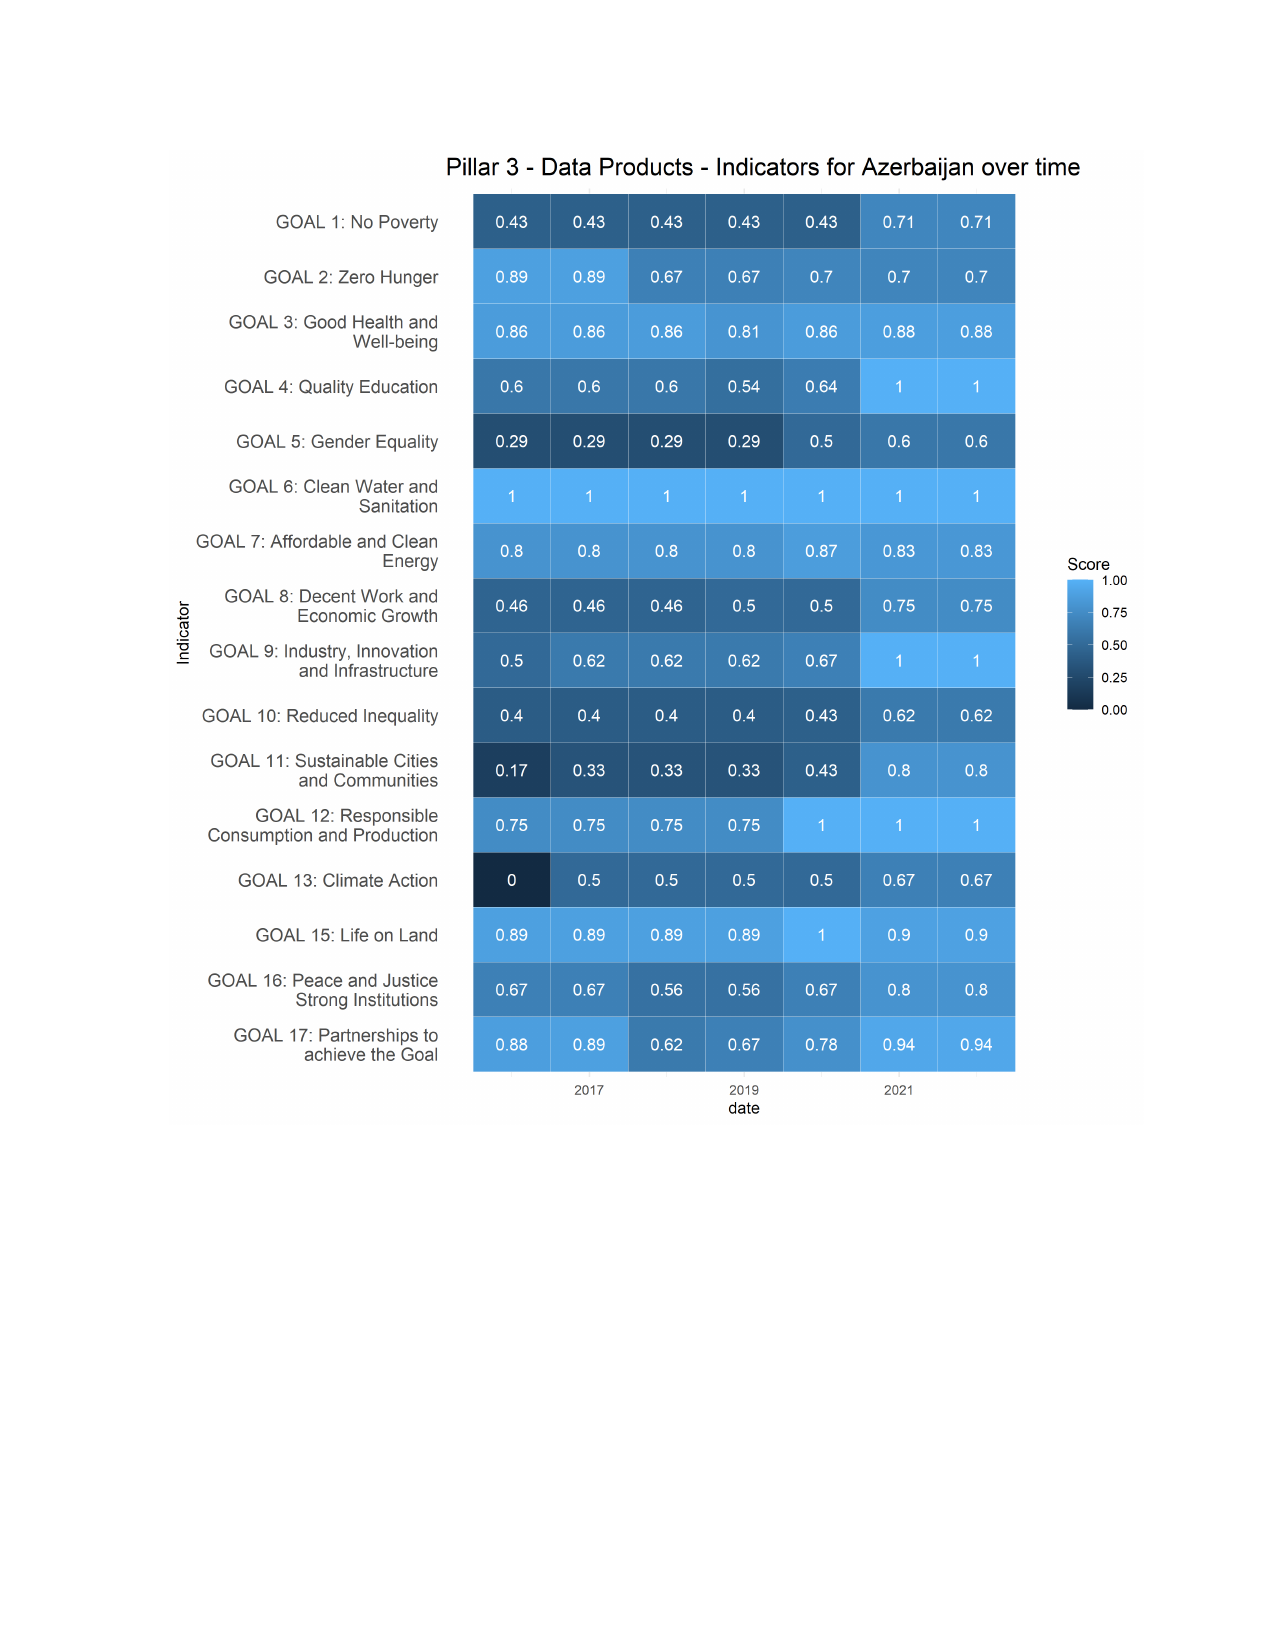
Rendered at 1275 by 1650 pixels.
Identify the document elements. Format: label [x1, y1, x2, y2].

picture [168, 150, 1144, 1125]
